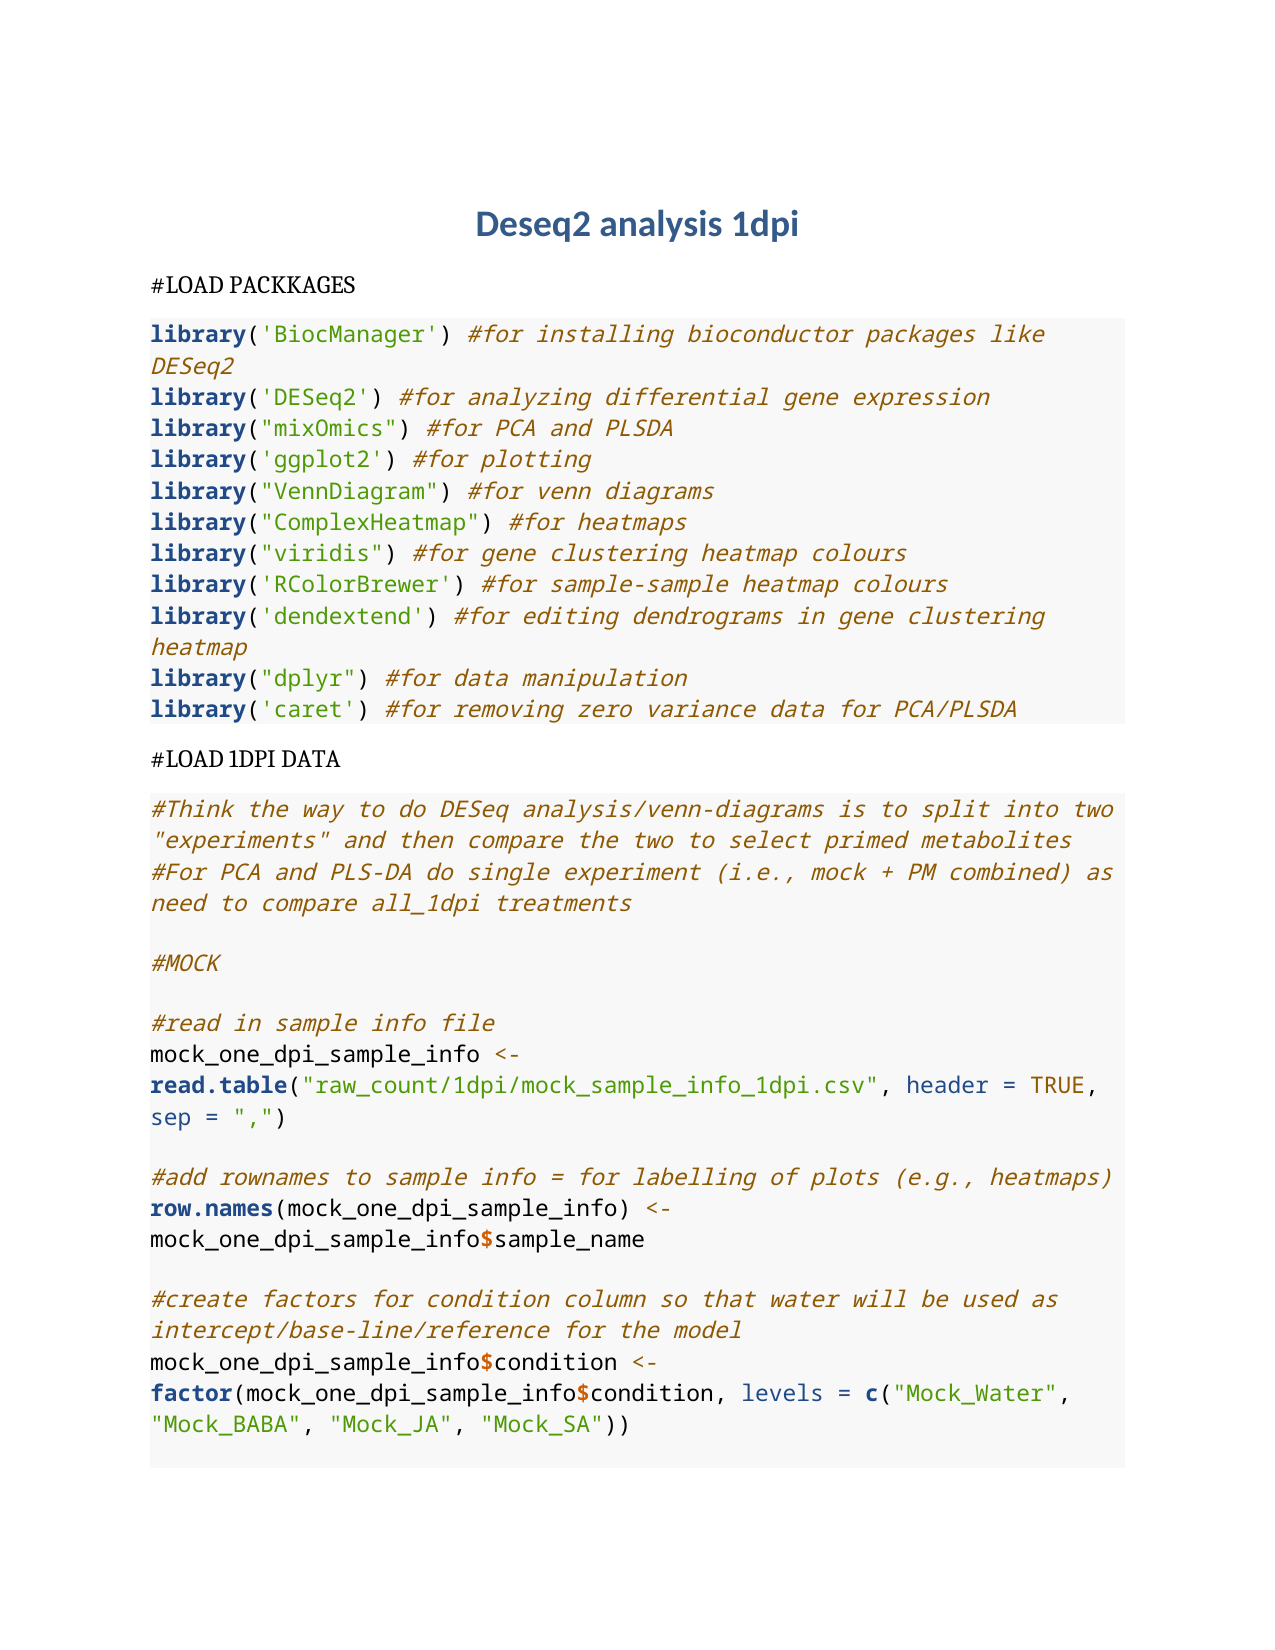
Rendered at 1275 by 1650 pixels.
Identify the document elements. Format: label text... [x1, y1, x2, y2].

title Deseq2 analysis 1dpi [150, 200, 1125, 246]
text library('BiocManager') #for installing bioconductor packages like DESeq2 library('DESeq2') #for analyzing differential gene expression library("mixOmics") #for PCA and PLSDA library('ggplot2') #for plotting library("VennDiagram") #for venn diagrams library("ComplexHeatmap") #for heatmaps library("viridis") #for gene clustering heatmap colours library('RColorBrewer') #for sample-sample heatmap colours library('dendextend') #for editing dendrograms in gene clustering heatmap library("dplyr") #for data manipulation library('caret') #for removing zero variance data for PCA/PLSDA [150, 318, 1125, 724]
text #LOAD 1DPI DATA [150, 745, 1125, 774]
text #LOAD PACKKAGES [150, 271, 1125, 299]
